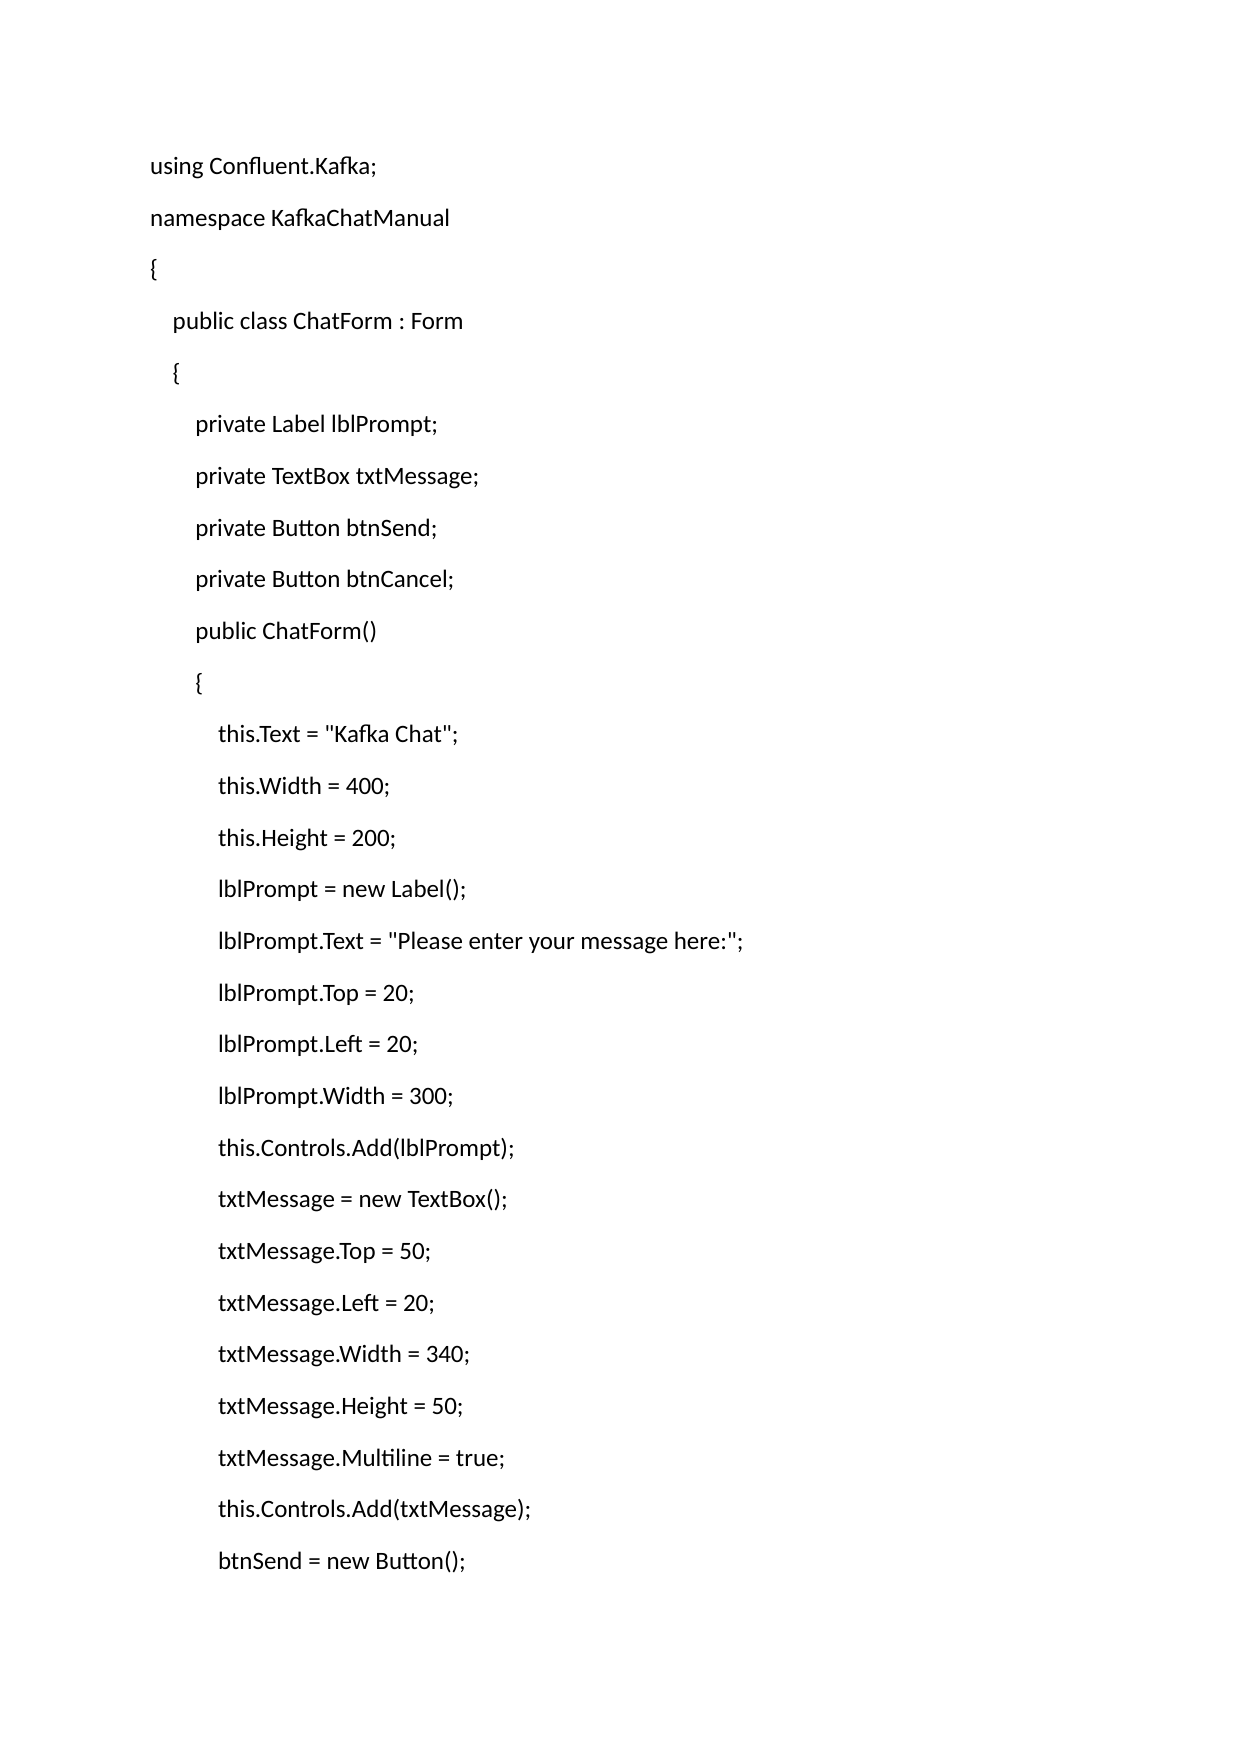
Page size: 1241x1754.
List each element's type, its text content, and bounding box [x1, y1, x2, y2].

text using Confluent.Kafka; [150, 150, 1090, 181]
text btnSend = new Button(); [150, 1545, 1090, 1576]
text this.Width = 400; [150, 770, 1090, 801]
text txtMessage.Height = 50; [150, 1390, 1090, 1421]
text namespace KafkaChatManual [150, 202, 1090, 232]
text lblPrompt.Text = "Please enter your message here:"; [150, 925, 1090, 956]
text private TextBox txtMessage; [150, 460, 1090, 491]
text txtMessage = new TextBox(); [150, 1183, 1090, 1214]
text lblPrompt = new Label(); [150, 873, 1090, 904]
text this.Height = 200; [150, 822, 1090, 852]
text this.Text = "Kafka Chat"; [150, 718, 1090, 749]
text public class ChatForm : Form [150, 305, 1090, 336]
text lblPrompt.Left = 20; [150, 1028, 1090, 1059]
text txtMessage.Width = 340; [150, 1338, 1090, 1369]
text lblPrompt.Top = 20; [150, 977, 1090, 1007]
text this.Controls.Add(txtMessage); [150, 1493, 1090, 1524]
text public ChatForm() [150, 615, 1090, 646]
text { [150, 253, 1090, 284]
text { [150, 357, 1090, 387]
text lblPrompt.Width = 300; [150, 1080, 1090, 1111]
text txtMessage.Top = 50; [150, 1235, 1090, 1266]
text private Button btnCancel; [150, 563, 1090, 594]
text txtMessage.Multiline = true; [150, 1442, 1090, 1472]
text txtMessage.Left = 20; [150, 1287, 1090, 1317]
text { [150, 667, 1090, 697]
text private Label lblPrompt; [150, 408, 1090, 439]
text this.Controls.Add(lblPrompt); [150, 1132, 1090, 1162]
text private Button btnSend; [150, 512, 1090, 542]
